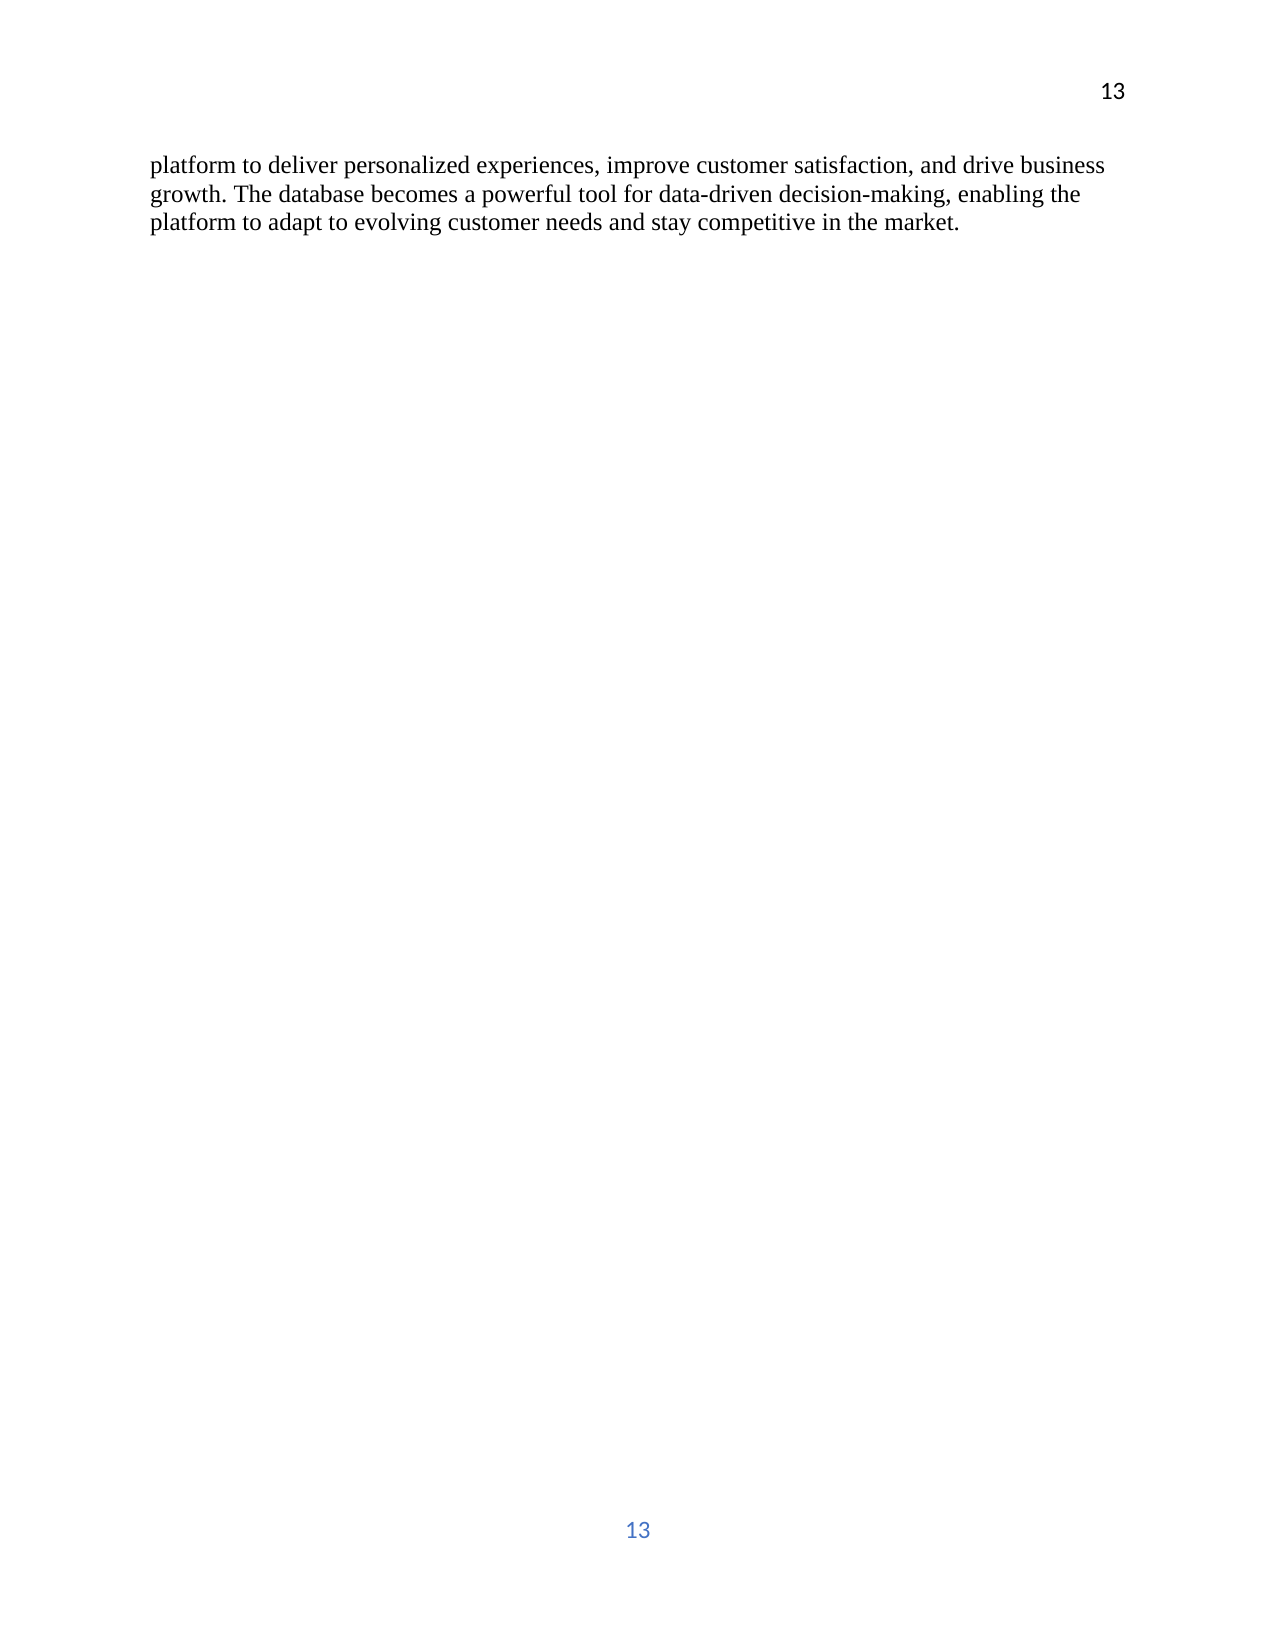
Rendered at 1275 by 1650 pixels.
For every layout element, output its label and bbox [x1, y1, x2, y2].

text [150, 150, 1125, 236]
